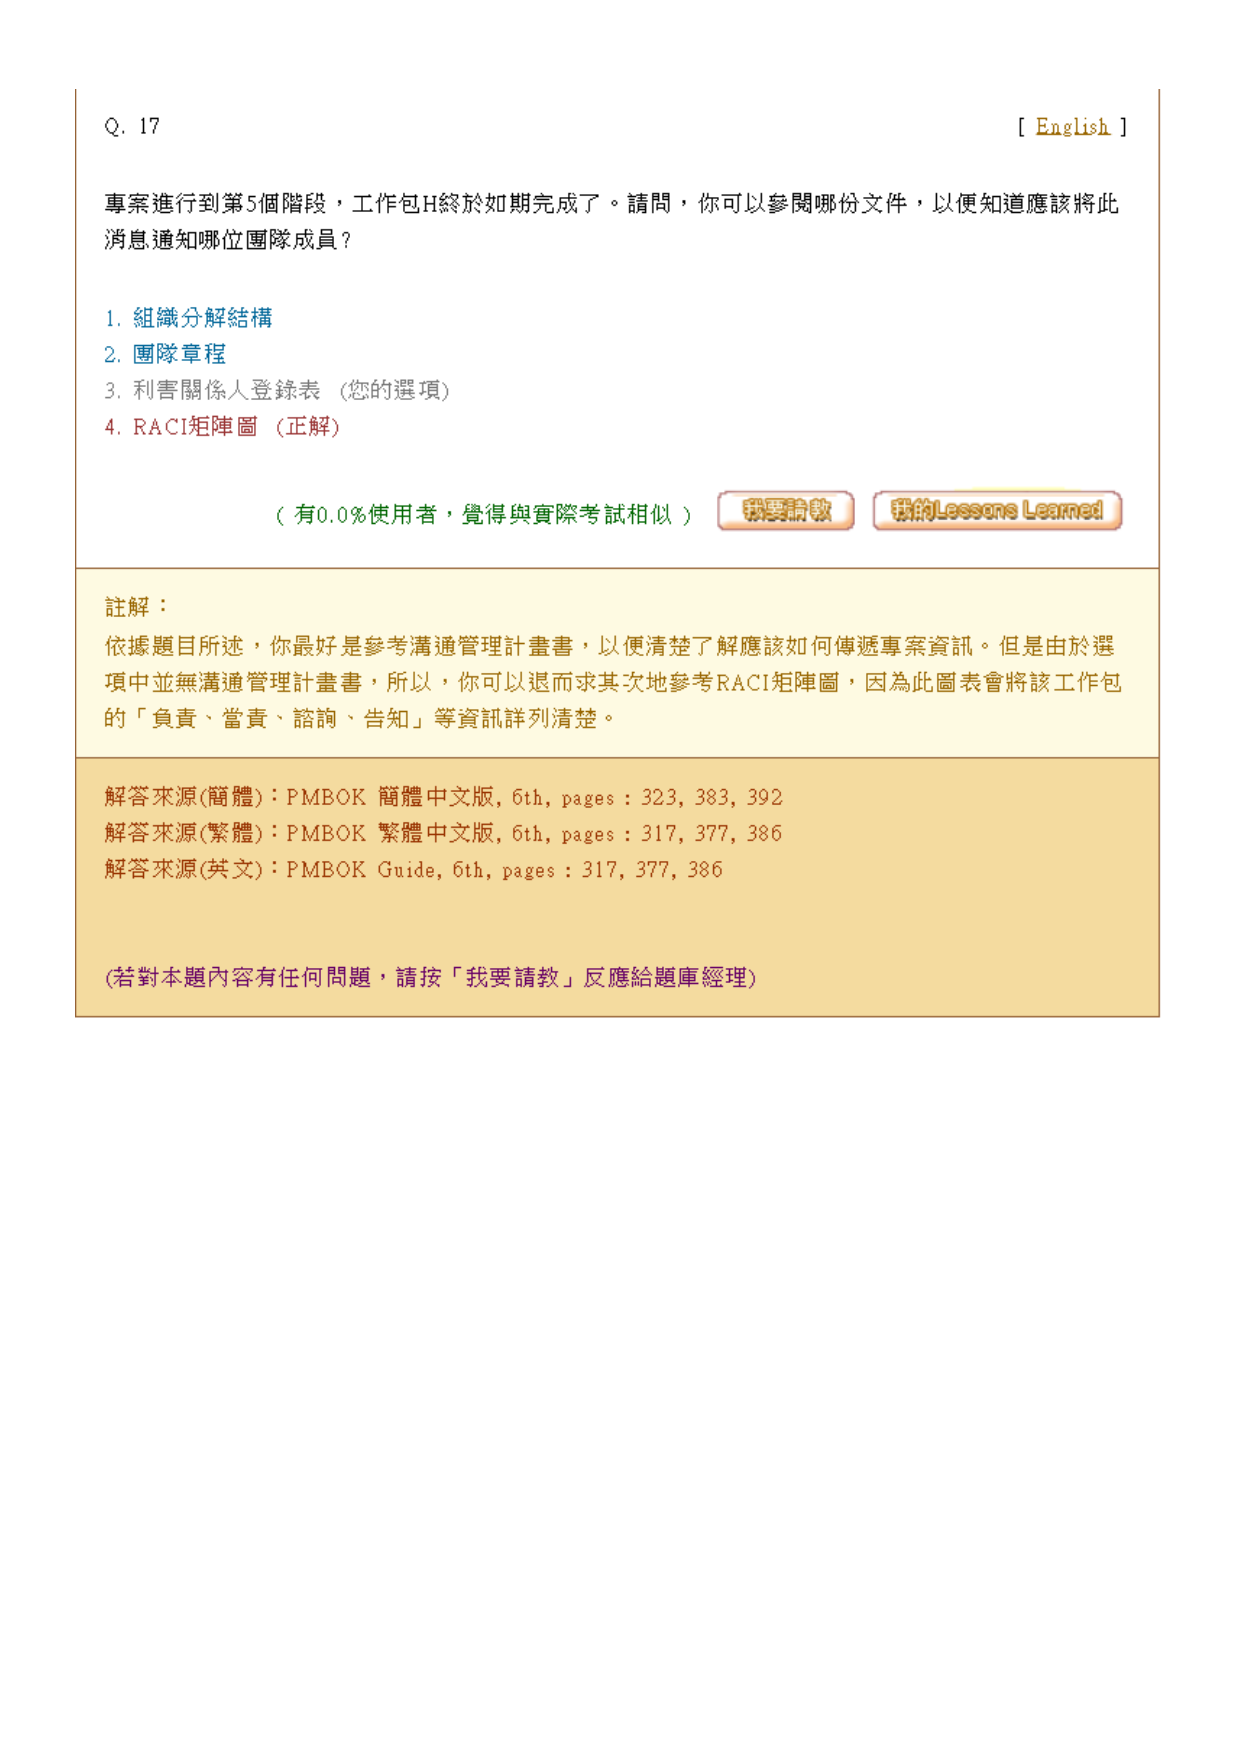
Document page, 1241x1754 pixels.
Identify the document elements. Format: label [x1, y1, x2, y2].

picture [75, 89, 1166, 1022]
